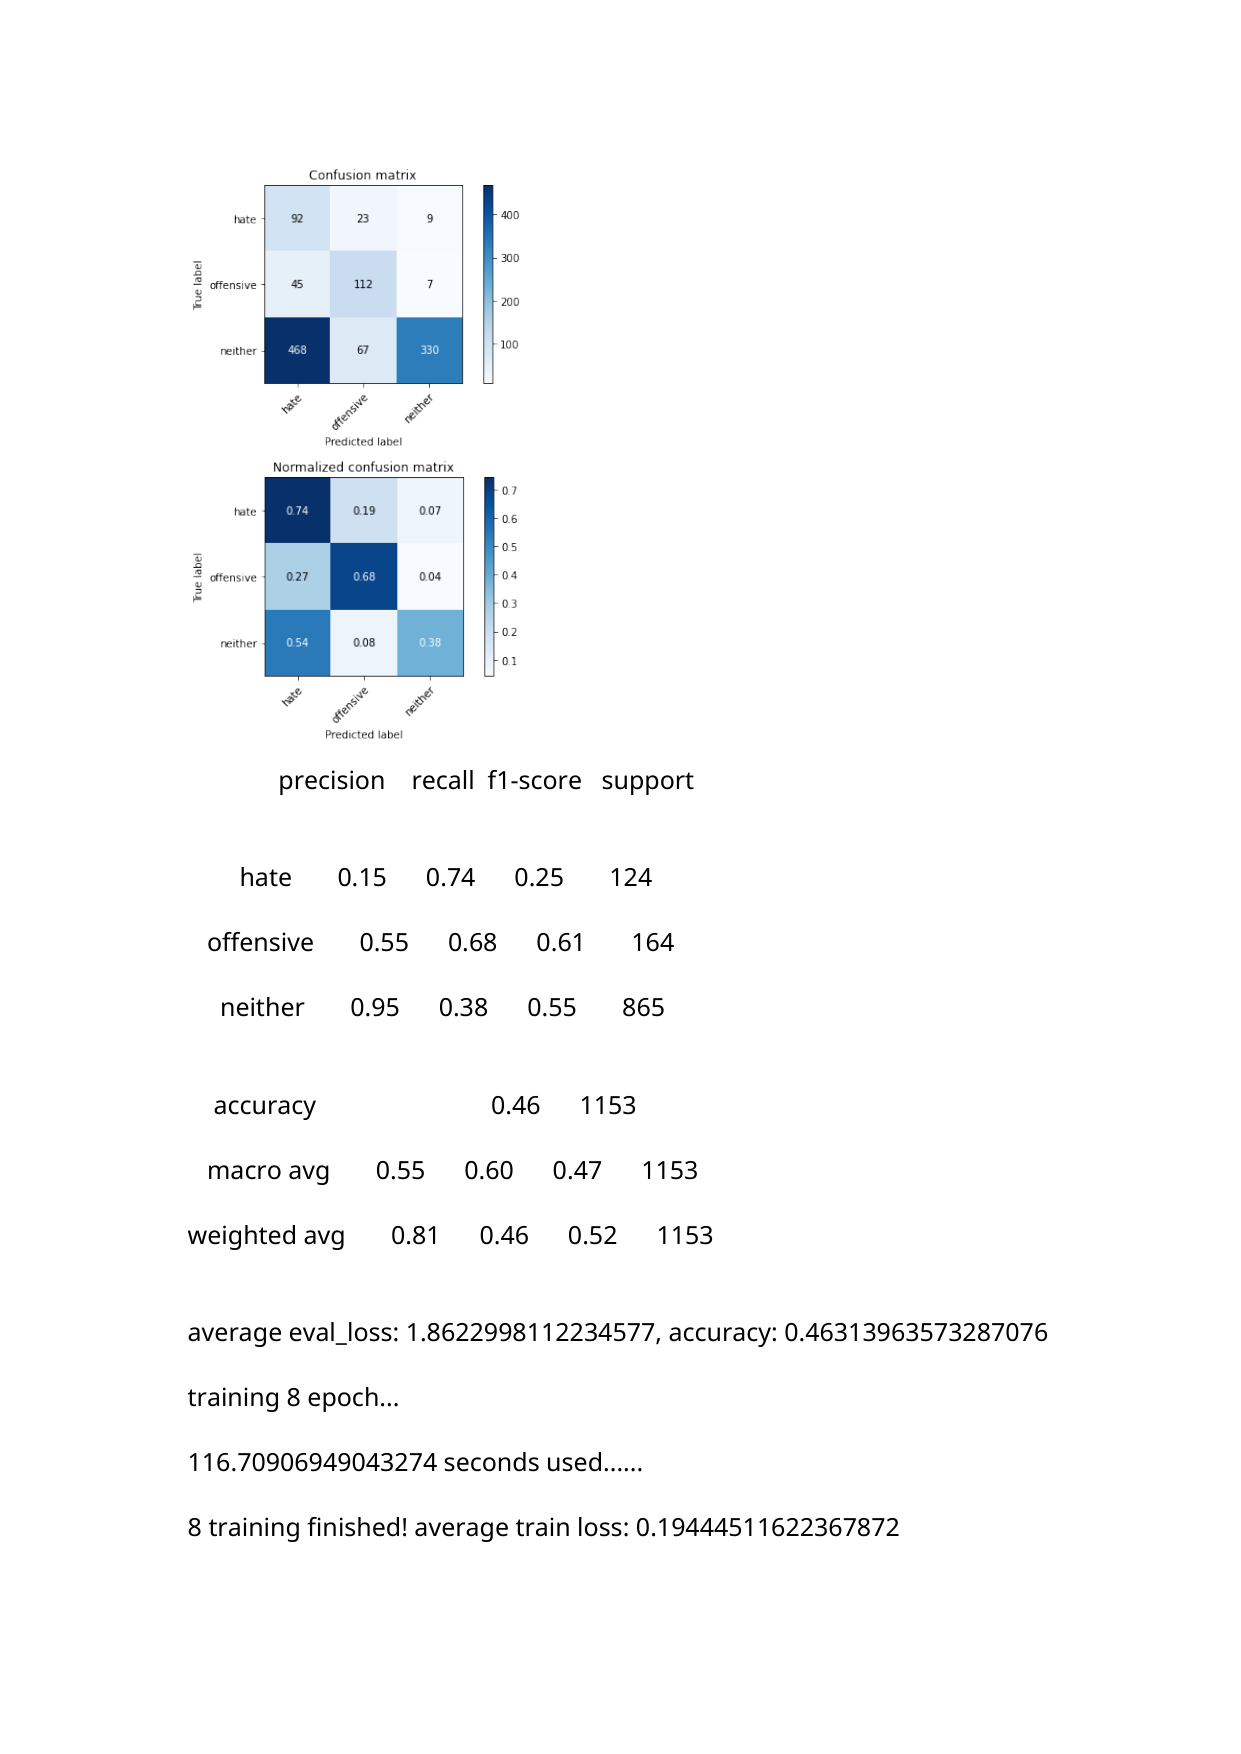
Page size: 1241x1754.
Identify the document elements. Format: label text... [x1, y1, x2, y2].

text neither 0.95 0.38 0.55 865 [187, 974, 1053, 1039]
text training 8 epoch... [187, 1364, 1053, 1429]
text offensive 0.55 0.68 0.61 164 [187, 909, 1053, 974]
picture [187, 162, 527, 454]
text 116.70906949043274 seconds used...... [187, 1429, 1053, 1494]
text hate 0.15 0.74 0.25 124 [187, 844, 1053, 909]
picture [187, 455, 525, 747]
text 8 training finished! average train loss: 0.19444511622367872 [187, 1494, 1053, 1559]
text precision recall f1-score support [187, 747, 1053, 812]
text accuracy 0.46 1153 [187, 1072, 1053, 1137]
text weighted avg 0.81 0.46 0.52 1153 [187, 1202, 1053, 1267]
text average eval_loss: 1.8622998112234577, accuracy: 0.46313963573287076 [187, 1299, 1053, 1364]
text macro avg 0.55 0.60 0.47 1153 [187, 1137, 1053, 1202]
